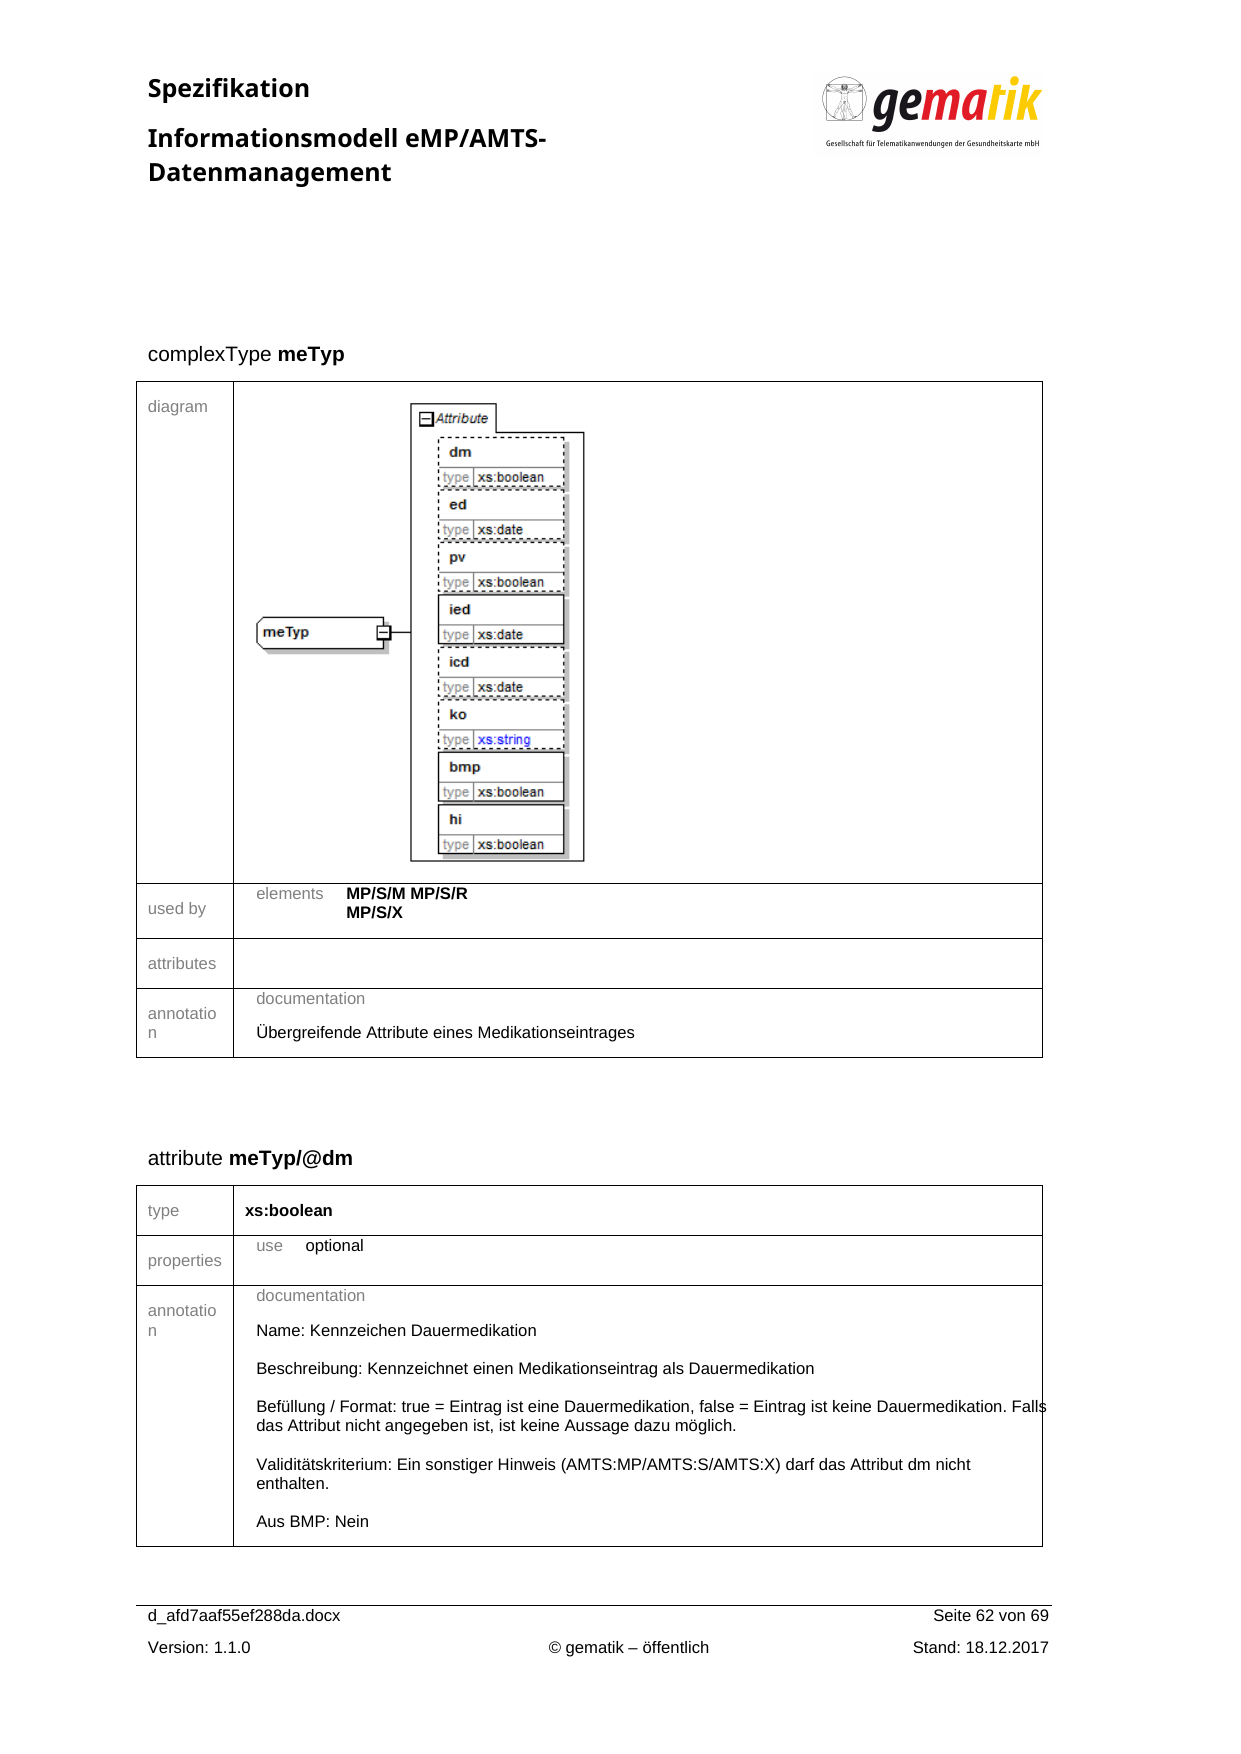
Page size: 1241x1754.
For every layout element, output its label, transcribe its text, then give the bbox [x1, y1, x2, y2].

table_header [234, 382, 1042, 883]
picture [244, 397, 597, 868]
table_header type [137, 1186, 233, 1235]
table_cell attributes [137, 939, 233, 988]
table_cell properties [137, 1236, 233, 1285]
table_header diagram [137, 382, 233, 883]
table_cell [234, 1286, 1042, 1546]
picture [813, 71, 1045, 157]
table_cell [234, 939, 1042, 988]
table_cell annotation [137, 1286, 233, 1546]
table_cell used by [137, 884, 233, 937]
table_cell [234, 884, 1042, 937]
text complexType meTyp [148, 342, 1063, 366]
table_header xs:boolean [234, 1186, 1042, 1235]
text attribute meTyp/@dm [148, 1146, 1063, 1170]
table_cell [234, 989, 1042, 1057]
table_cell annotation [137, 989, 233, 1057]
table_cell [234, 1236, 1042, 1285]
